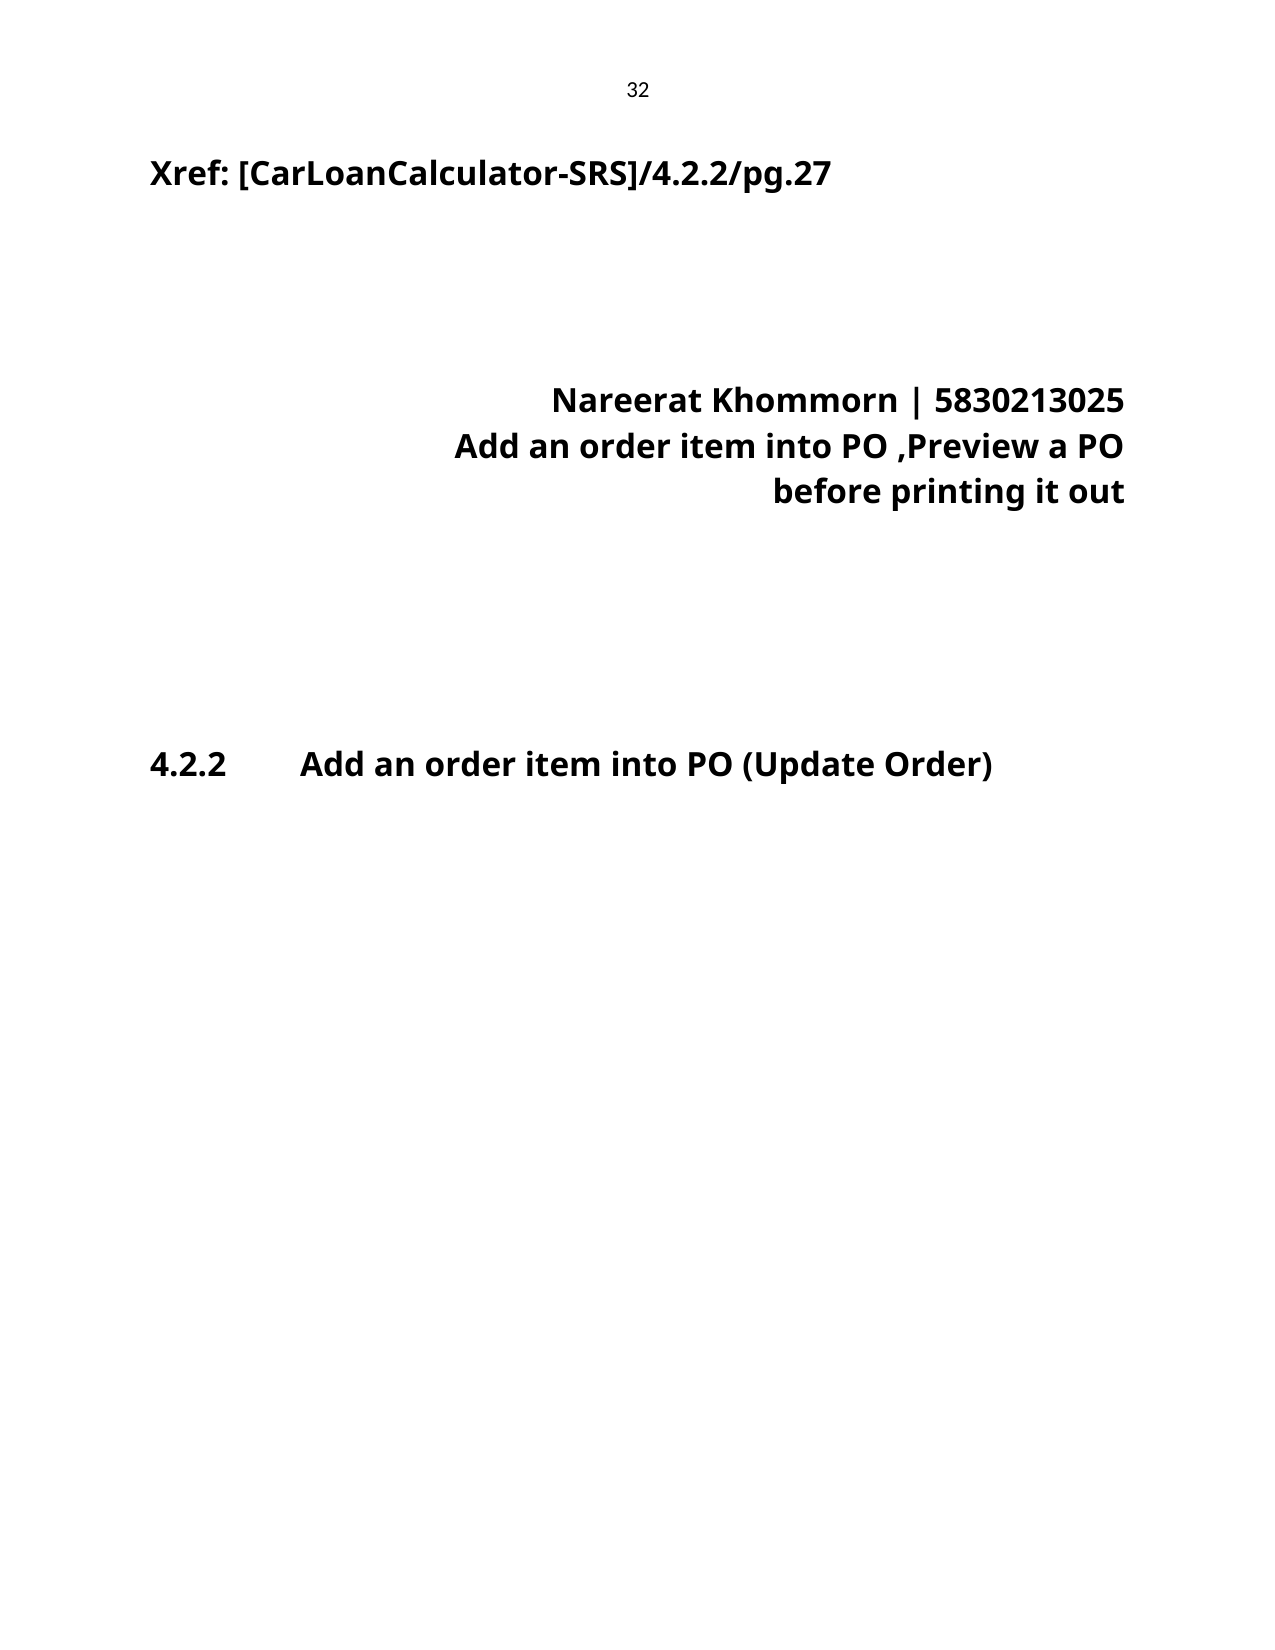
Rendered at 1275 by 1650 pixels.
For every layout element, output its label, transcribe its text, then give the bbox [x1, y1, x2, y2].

text Add an order item into PO ,Preview a PO before printing it out [150, 422, 1125, 513]
text 4.2.2 Add an order item into PO (Update Order) [150, 740, 1125, 786]
text Nareerat Khommorn | 5830213025 [150, 377, 1125, 422]
text Xref: [CarLoanCalculator-SRS]/4.2.2/pg.27 [150, 150, 1125, 195]
